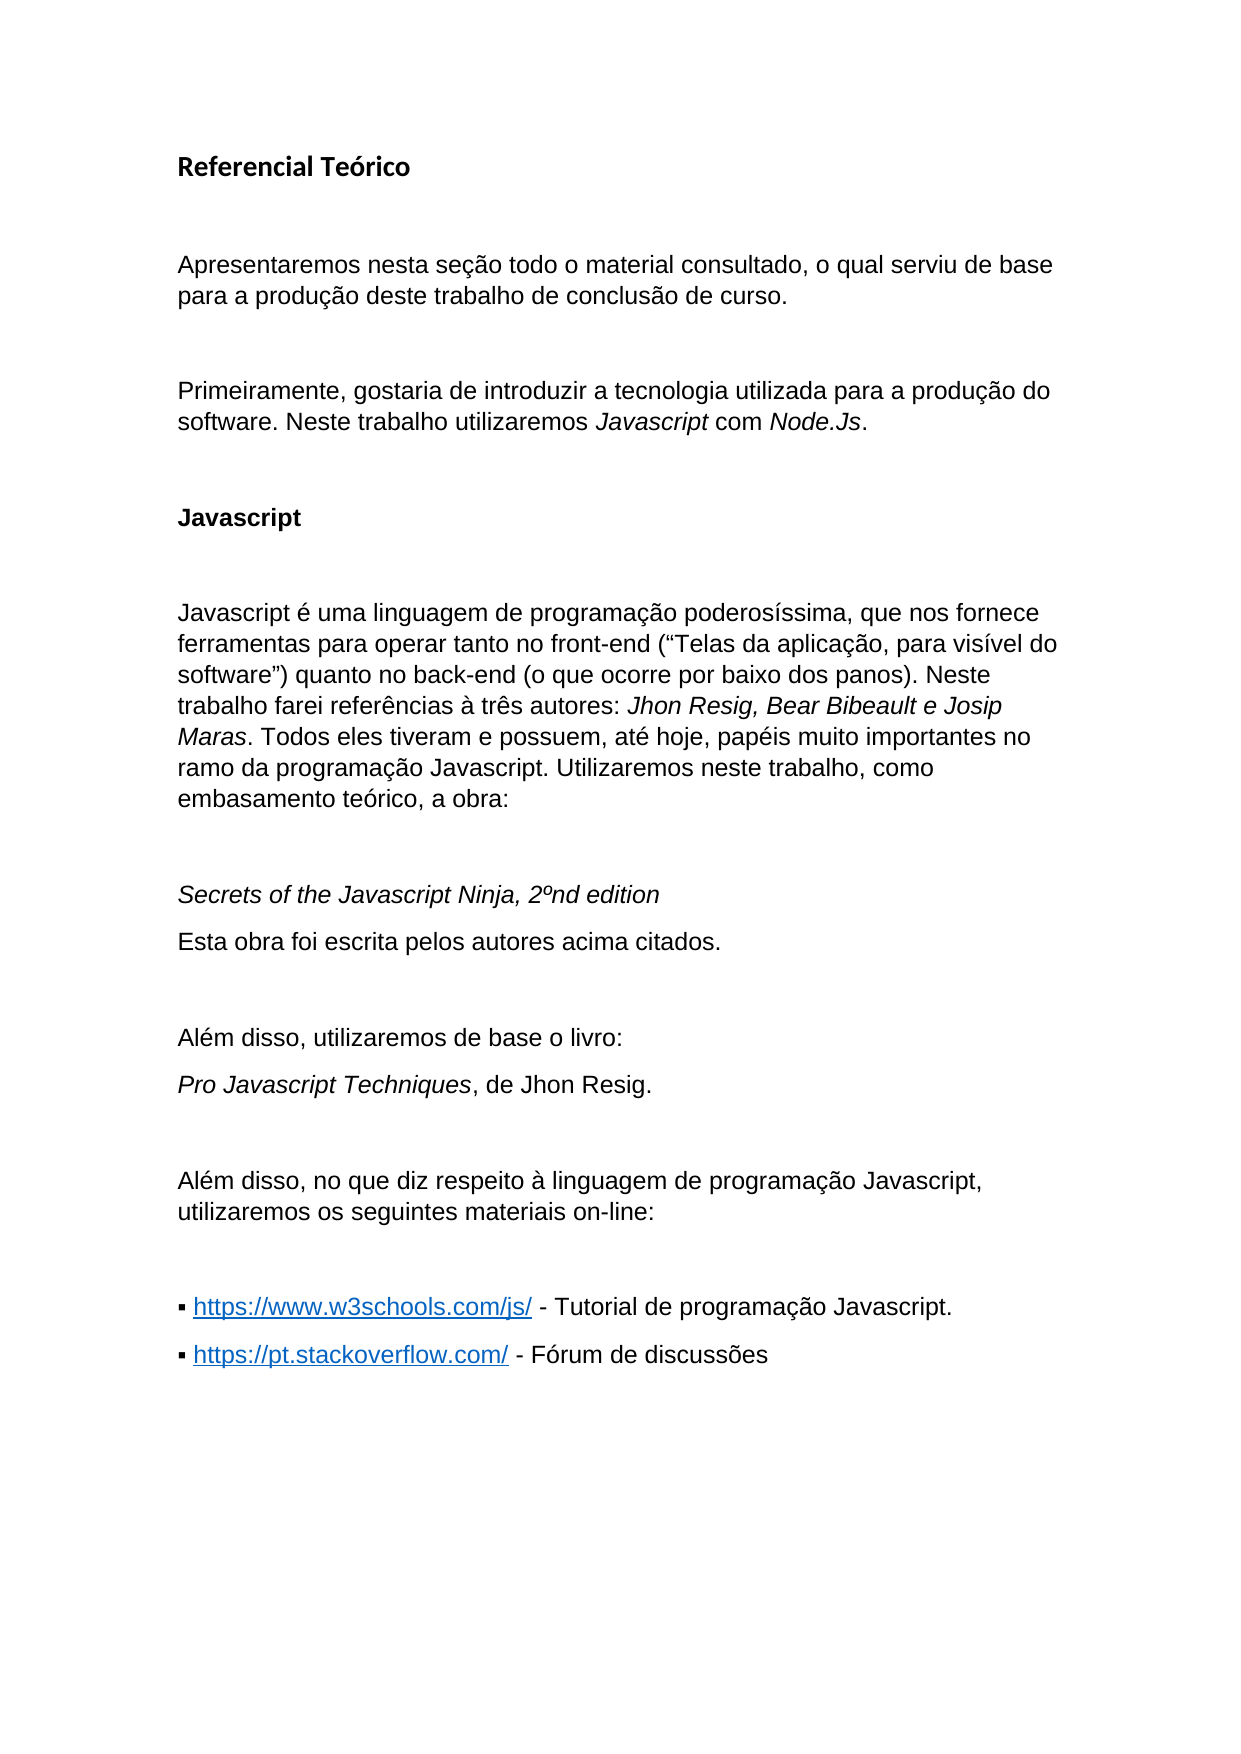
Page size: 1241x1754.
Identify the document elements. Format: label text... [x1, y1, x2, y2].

text Javascript é uma linguagem de programação poderosíssima, que nos fornece ferramentas para operar tanto no front-end (“Telas da aplicação, para visível do software”) quanto no back-end (o que ocorre por baixo dos panos). Neste trabalho farei referências à três autores: Jhon Resig, Bear Bibeault e Josip Maras. Todos eles tiveram e possuem, até hoje, papéis muito importantes no ramo da programação Javascript. Utilizaremos neste trabalho, como embasamento teórico, a obra: [177, 598, 1063, 813]
text Além disso, no que diz respeito à linguagem de programação Javascript, utilizaremos os seguintes materiais on-line: [177, 1166, 1063, 1226]
text Esta obra foi escrita pelos autores acima citados. [177, 927, 1063, 956]
text Primeiramente, gostaria de introduzir a tecnologia utilizada para a produção do software. Neste trabalho utilizaremos Javascript com Node.Js. [177, 376, 1063, 436]
text Apresentaremos nesta seção todo o material consultado, o qual serviu de base para a produção deste trabalho de conclusão de curso. [177, 249, 1063, 309]
text ▪ https://pt.stackoverflow.com/ - Fórum de discussões [177, 1340, 1063, 1369]
text Pro Javascript Techniques, de Jhon Resig. [177, 1070, 1063, 1099]
text Além disso, utilizaremos de base o livro: [177, 1023, 1063, 1051]
text Secrets of the Javascript Ninja, 2ºnd edition [177, 879, 1063, 908]
text Javascript [177, 502, 1063, 531]
text ▪ https://www.w3schools.com/js/ - Tutorial de programação Javascript. [177, 1292, 1063, 1321]
text Referencial Teórico [177, 148, 1063, 183]
